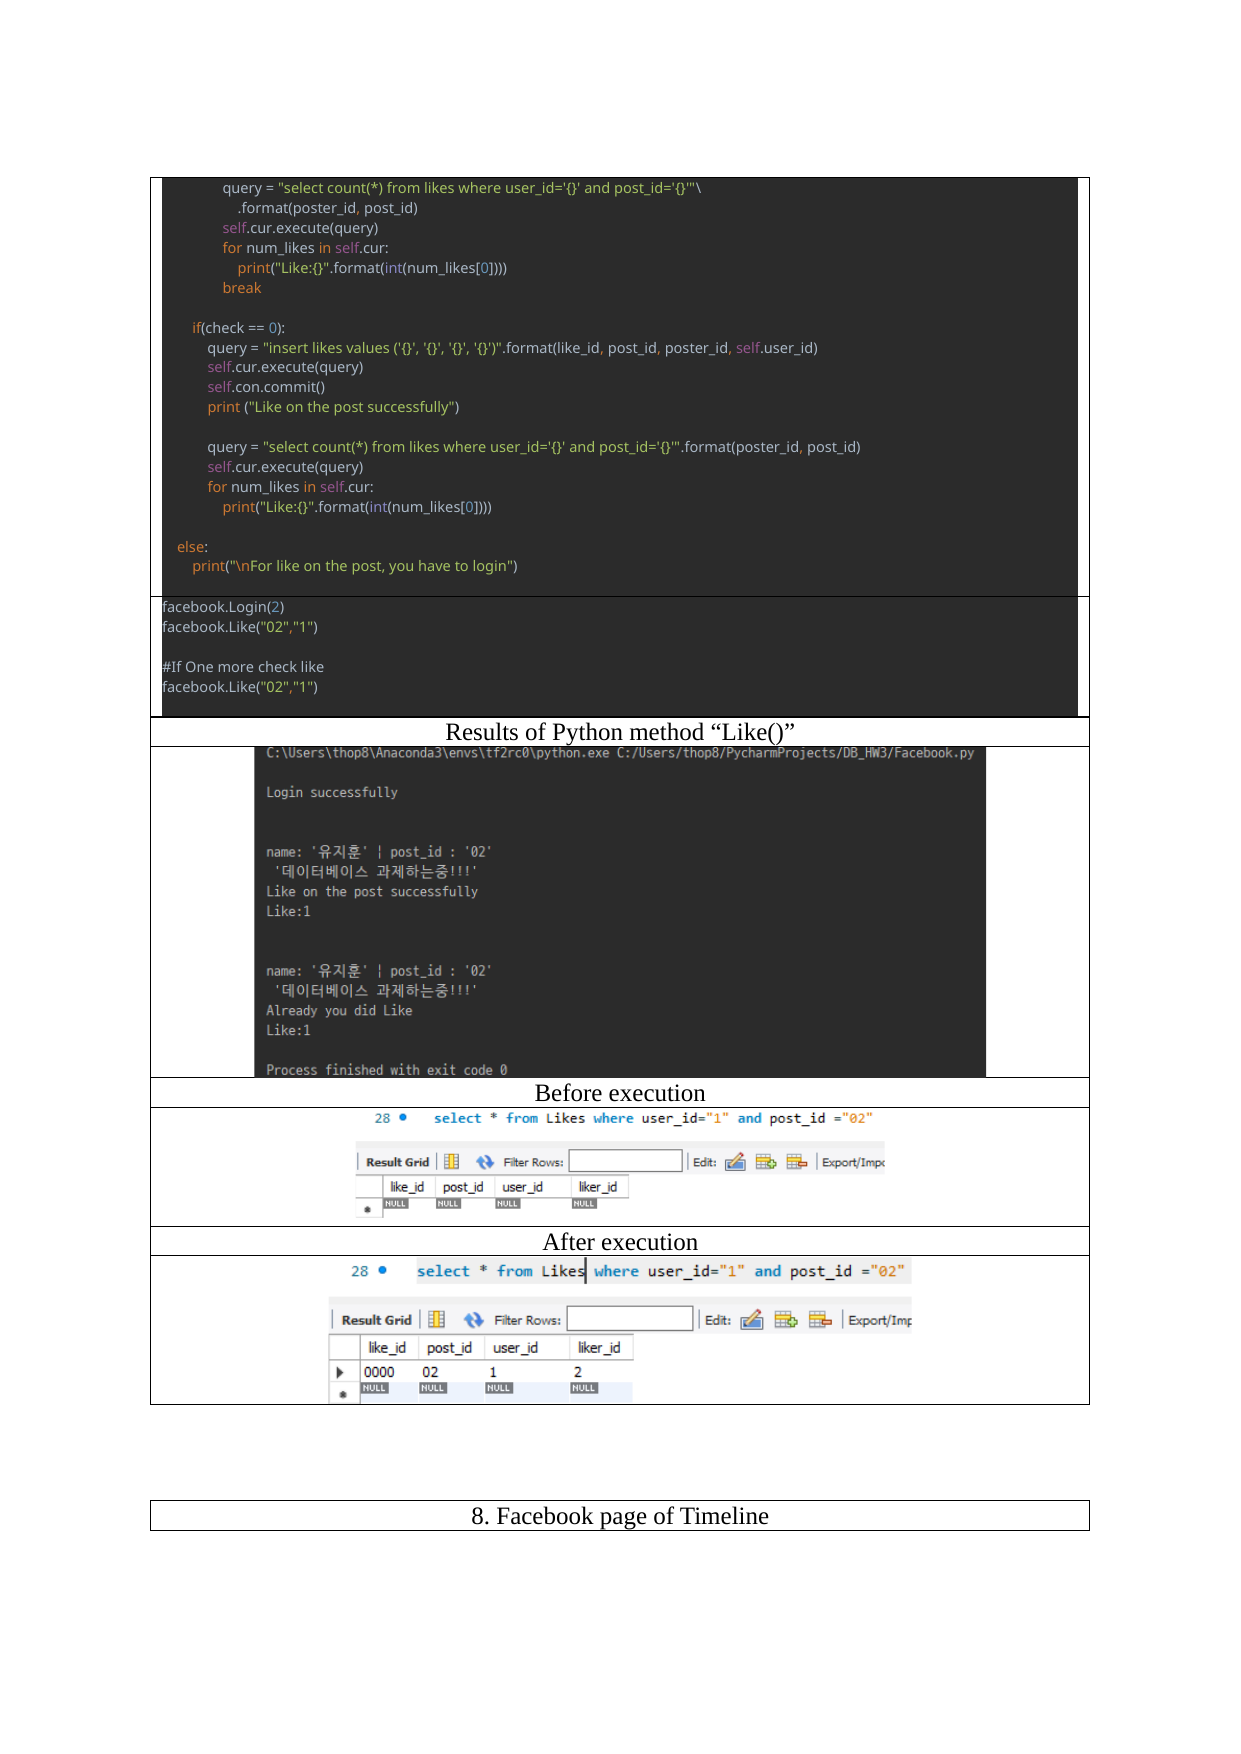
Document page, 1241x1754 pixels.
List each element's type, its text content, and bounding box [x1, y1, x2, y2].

table_header 8. Facebook page of Timeline [151, 1501, 1089, 1530]
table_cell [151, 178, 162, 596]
table_cell Before execution [151, 1078, 1089, 1107]
table_cell After execution [151, 1227, 1089, 1255]
table_cell [151, 1256, 328, 1403]
picture [328, 1256, 912, 1404]
table_cell [151, 1108, 355, 1226]
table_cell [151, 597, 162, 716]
table_cell [912, 1256, 1089, 1403]
table_cell [987, 747, 1089, 1077]
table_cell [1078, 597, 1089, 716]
picture [254, 747, 987, 1078]
table_cell [885, 1108, 1089, 1226]
table_cell [151, 747, 254, 1077]
table_cell Results of Python method “Like()” [151, 718, 1089, 746]
picture [355, 1108, 885, 1226]
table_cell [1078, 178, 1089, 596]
